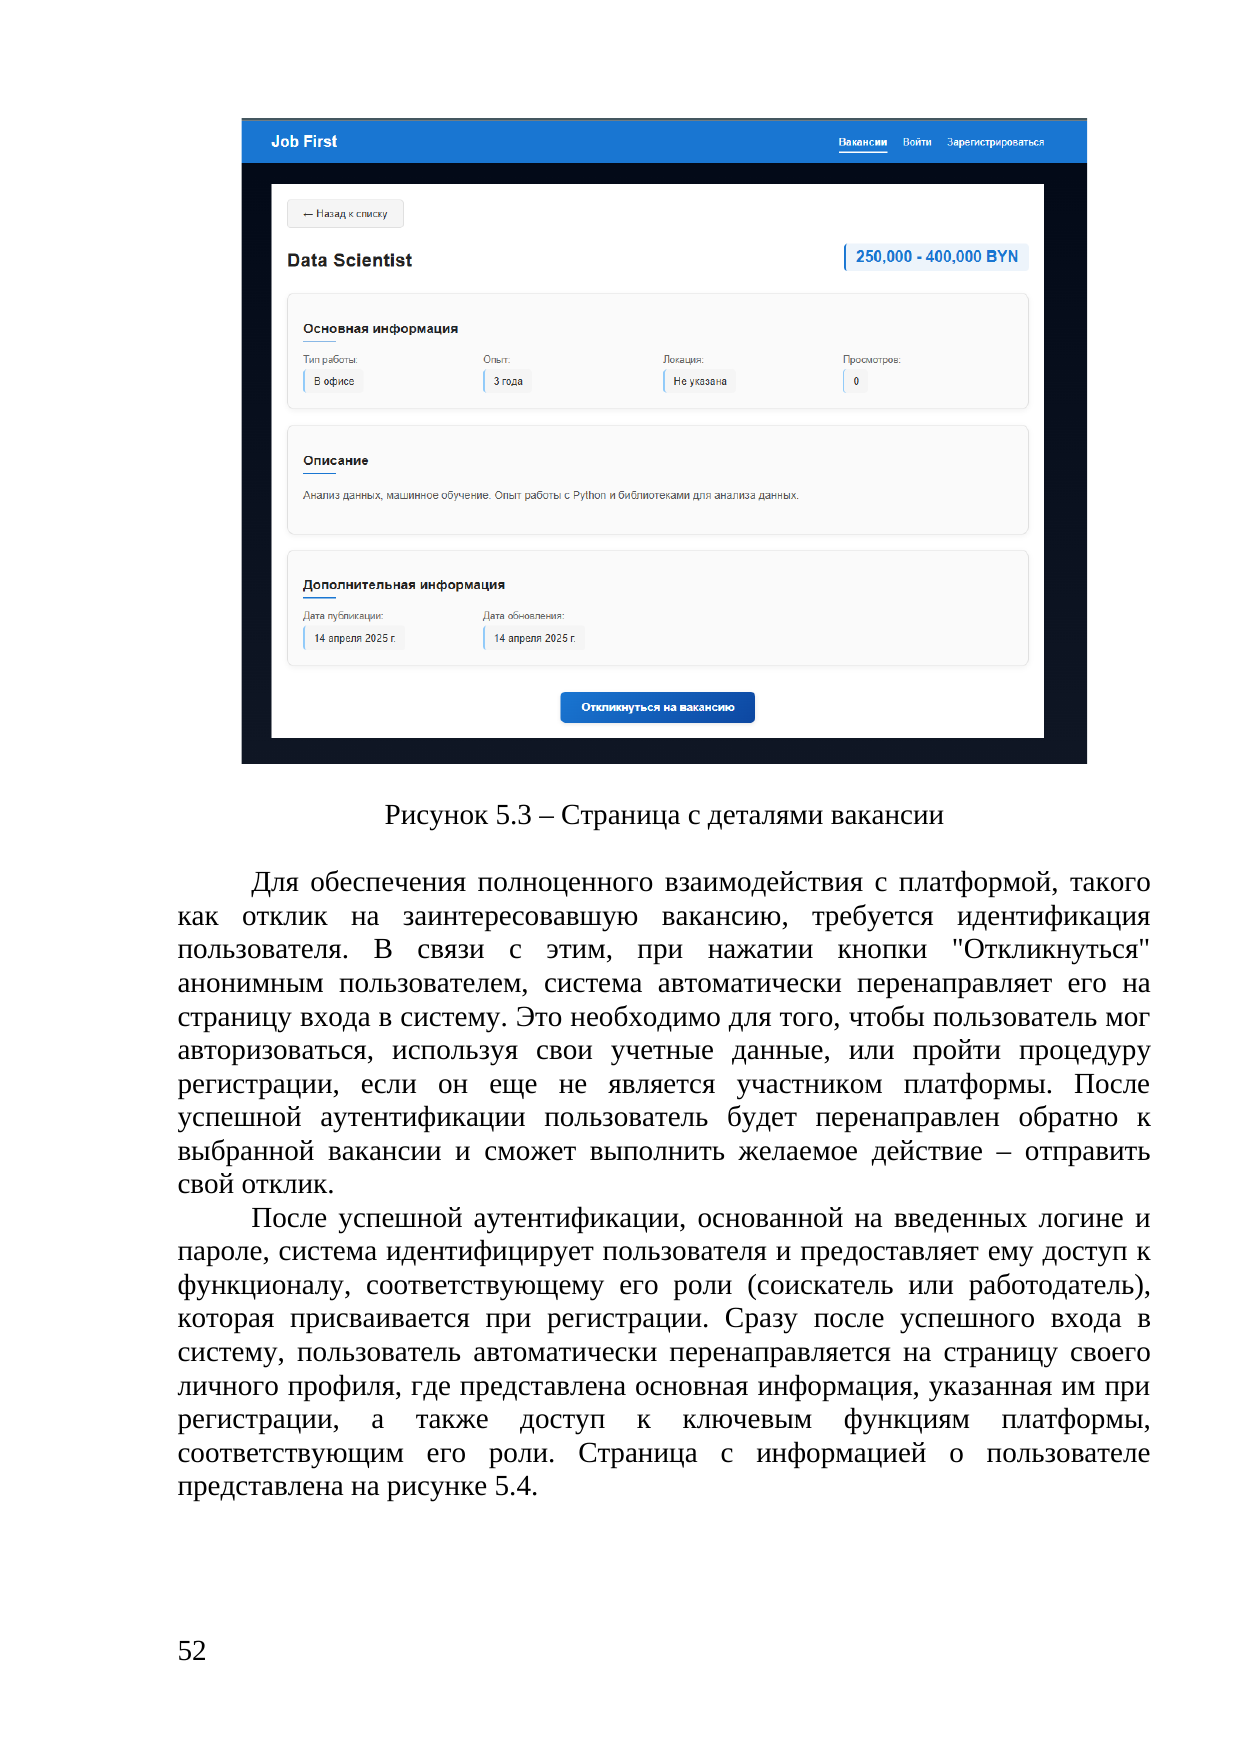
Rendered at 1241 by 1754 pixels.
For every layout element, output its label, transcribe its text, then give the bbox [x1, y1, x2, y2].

picture [241, 118, 1088, 764]
text Для обеспечения полноценного взаимодействия с платформой, такого как отклик на заинтересовавшую вакансию, требуется идентификация пользователя. В связи с этим, при нажатии кнопки "Откликнуться" анонимным пользователем, система автоматически перенаправляет его на страницу входа в систему. Это необходимо для того, чтобы пользователь мог авторизоваться, используя свои учетные данные, или пройти процедуру регистрации, если он еще не является участником платформы. После успешной аутентификации пользователь будет перенаправлен обратно к выбранной вакансии и сможет выполнить желаемое действие – отправить свой отклик. [177, 864, 1152, 1200]
text Рисунок 5.3 – Страница с деталями вакансии [177, 797, 1152, 831]
text После успешной аутентификации, основанной на введенных логине и пароле, система идентифицирует пользователя и предоставляет ему доступ к функционалу, соответствующему его роли (соискатель или работодатель), которая присваивается при регистрации. Сразу после успешного входа в систему, пользователь автоматически перенаправляется на страницу своего личного профиля, где представлена основная информация, указанная им при регистрации, а также доступ к ключевым функциям платформы, соответствующим его роли. Страница с информацией о пользователе представлена на рисунке 5.4. [177, 1200, 1152, 1502]
